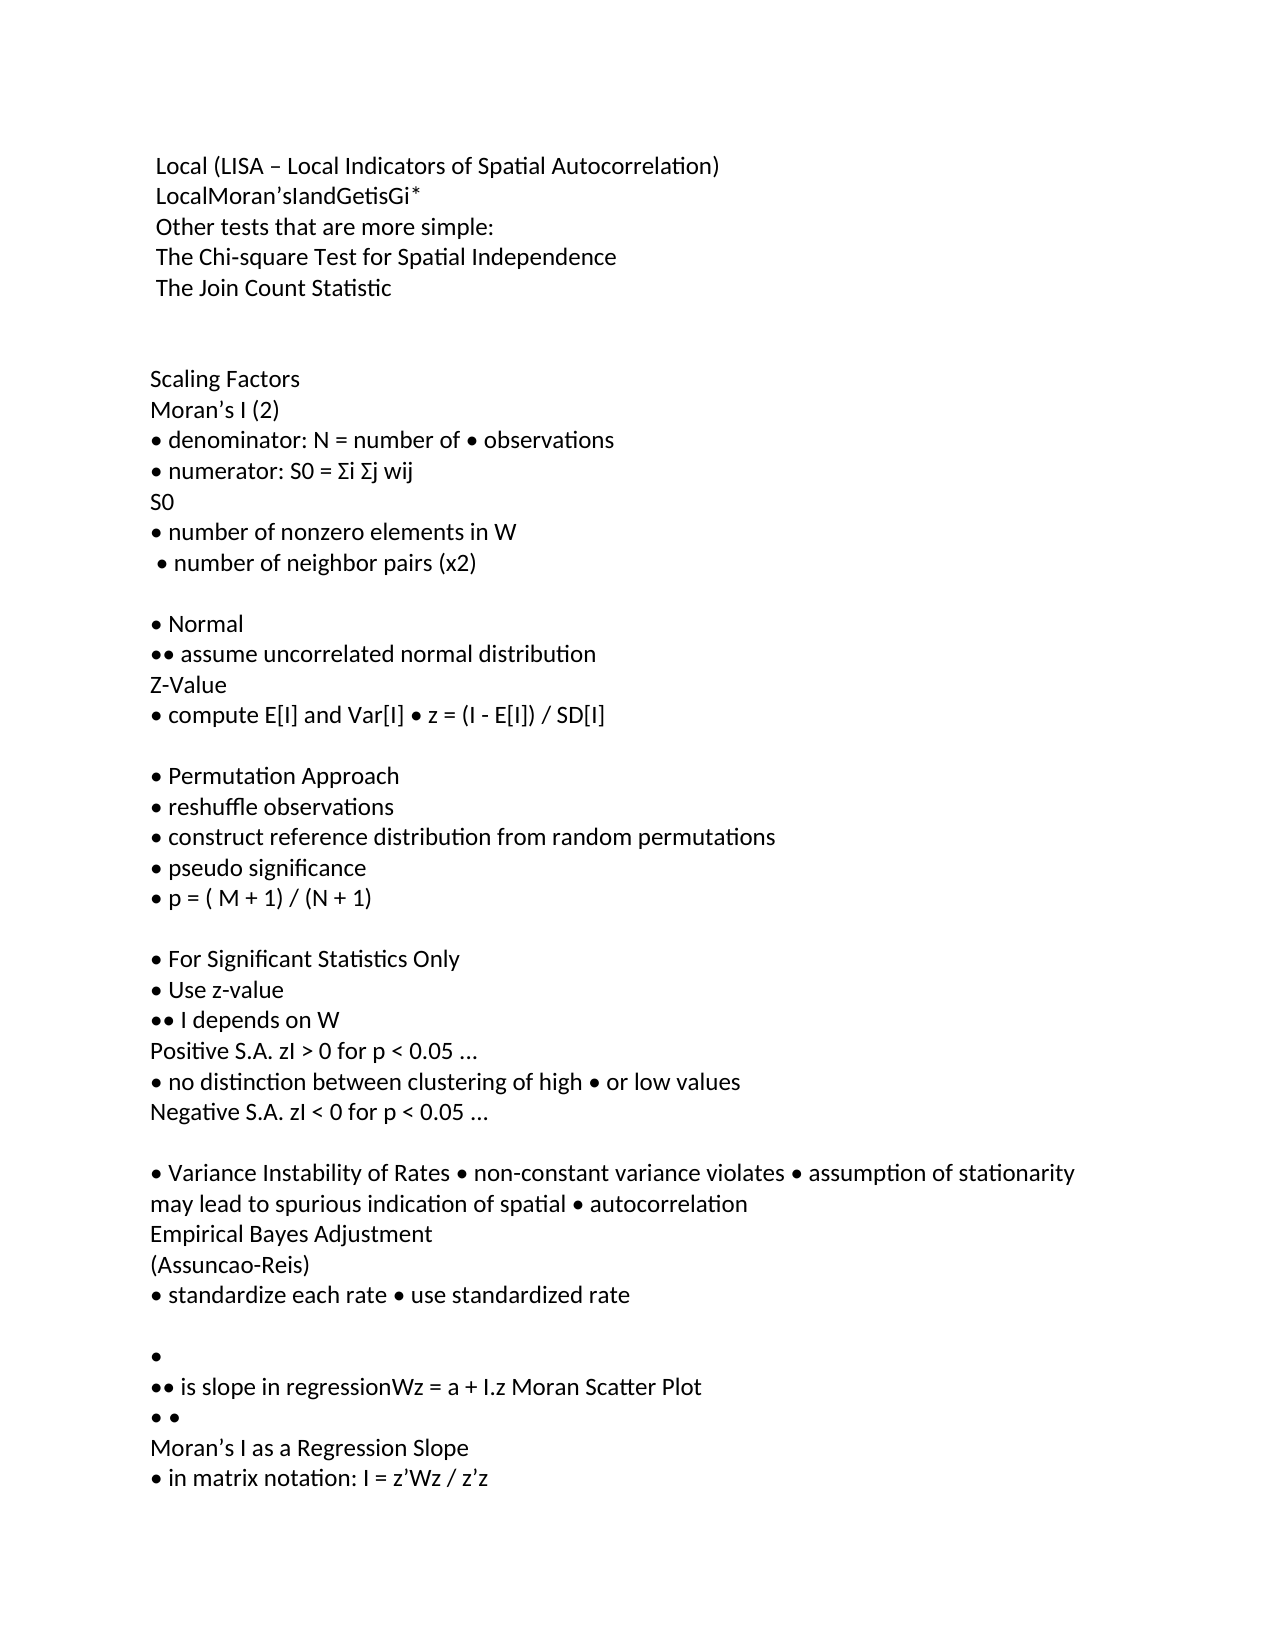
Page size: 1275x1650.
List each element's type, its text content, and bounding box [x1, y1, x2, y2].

text The Join Count Statistic [150, 272, 1125, 303]
text • [150, 1340, 1125, 1371]
text • reshuffle observations [150, 791, 1125, 821]
text • number of nonzero elements in W [150, 516, 1125, 547]
text • pseudo significance [150, 852, 1125, 882]
text S0 [150, 486, 1125, 516]
text • Variance Instability of Rates • non-constant variance violates • assumption of stationarity [150, 1157, 1125, 1188]
text Positive S.A. zI > 0 for p < 0.05 ... [150, 1035, 1125, 1066]
text (Assuncao-Reis) [150, 1249, 1125, 1279]
text Moran’s I (2) [150, 394, 1125, 425]
text •• assume uncorrelated normal distribution [150, 638, 1125, 669]
text • standardize each rate • use standardized rate [150, 1279, 1125, 1310]
text • denominator: N = number of • observations [150, 425, 1125, 455]
text Other tests that are more simple: [150, 211, 1125, 242]
text Moran’s I as a Regression Slope [150, 1432, 1125, 1462]
text • no distinction between clustering of high • or low values [150, 1066, 1125, 1096]
text • p = ( M + 1) / (N + 1) [150, 882, 1125, 913]
text • in matrix notation: I = z’Wz / z’z [150, 1462, 1125, 1493]
text Empirical Bayes Adjustment [150, 1218, 1125, 1249]
text Z-Value [150, 669, 1125, 699]
text • For Significant Statistics Only [150, 943, 1125, 974]
text • compute E[I] and Var[I] • z = (I - E[I]) / SD[I] [150, 699, 1125, 730]
text • Use z-value [150, 974, 1125, 1004]
text • construct reference distribution from random permutations [150, 821, 1125, 852]
text Scaling Factors [150, 364, 1125, 394]
text • numerator: S0 = Σi Σj wij [150, 455, 1125, 486]
text The Chi‐square Test for Spatial Independence [150, 242, 1125, 272]
text Negative S.A. zI < 0 for p < 0.05 ... [150, 1096, 1125, 1127]
text •• I depends on W [150, 1004, 1125, 1035]
text Local (LISA – Local Indicators of Spatial Autocorrelation) [150, 150, 1125, 181]
text • Permutation Approach [150, 760, 1125, 791]
text • Normal [150, 608, 1125, 638]
text may lead to spurious indication of spatial • autocorrelation [150, 1188, 1125, 1218]
text • number of neighbor pairs (x2) [150, 547, 1125, 577]
text •• is slope in regressionWz = a + I.z Moran Scatter Plot [150, 1371, 1125, 1401]
text • • [150, 1401, 1125, 1432]
text LocalMoran’sIandGetisGi* [150, 181, 1125, 211]
